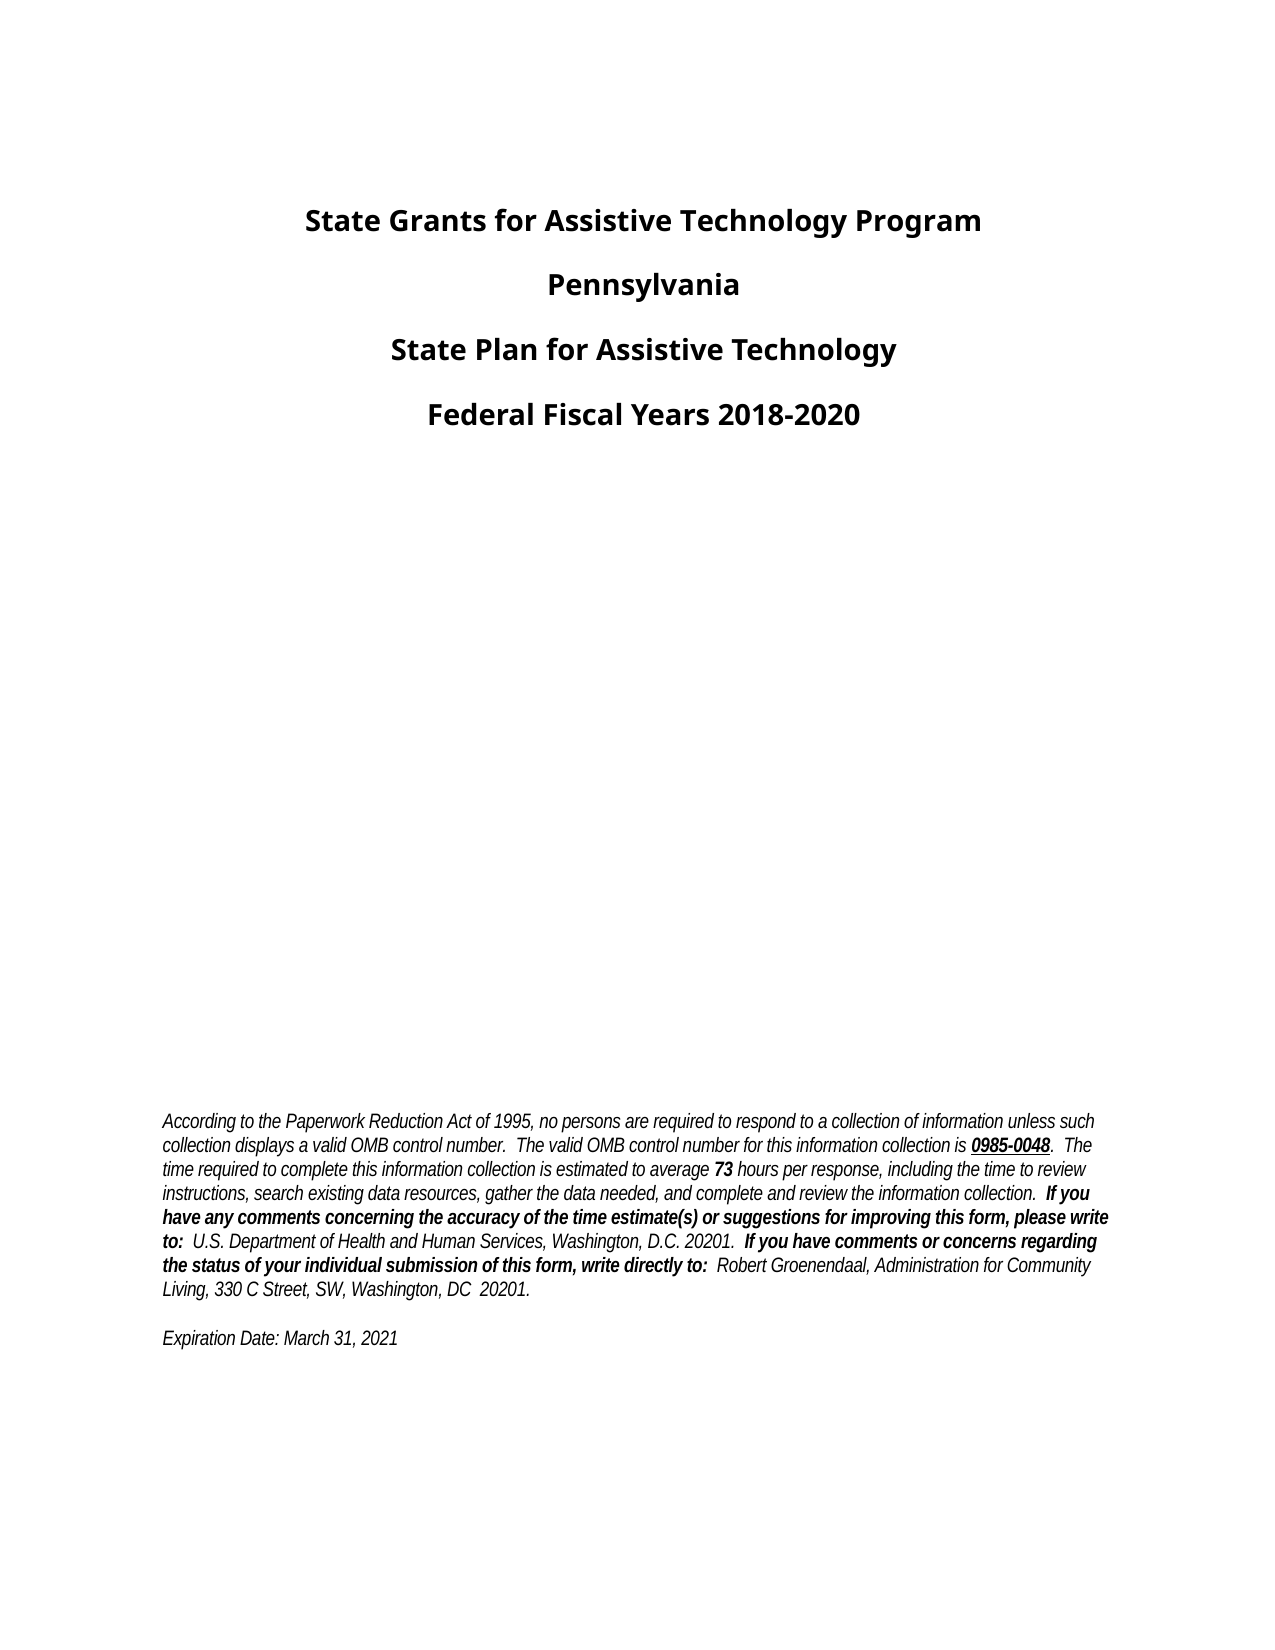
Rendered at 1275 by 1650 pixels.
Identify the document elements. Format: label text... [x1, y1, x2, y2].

text According to the Paperwork Reduction Act of 1995, no persons are required to respond to a collection of information unless such collection displays a valid OMB control number. The valid OMB control number for this information collection is 0985-0048. The time required to complete this information collection is estimated to average 73 hours per response, including the time to review instructions, search existing data resources, gather the data needed, and complete and review the information collection. If you have any comments concerning the accuracy of the time estimate(s) or suggestions for improving this form, please write to: U.S. Department of Health and Human Services, Washington, D.C. 20201. If you have comments or concerns regarding the status of your individual submission of this form, write directly to: Robert Groenendaal, Administration for Community Living, 330 C Street, SW, Washington, DC 20201. [162, 1109, 1125, 1300]
subtitle Pennsylvania [162, 265, 1125, 304]
subtitle State Plan for Assistive Technology [162, 329, 1125, 369]
text State Grants for Assistive Technology Program [162, 200, 1125, 240]
text Expiration Date: March 31, 2021 [162, 1325, 1125, 1349]
subtitle Federal Fiscal Years 2018-2020 [162, 394, 1125, 434]
